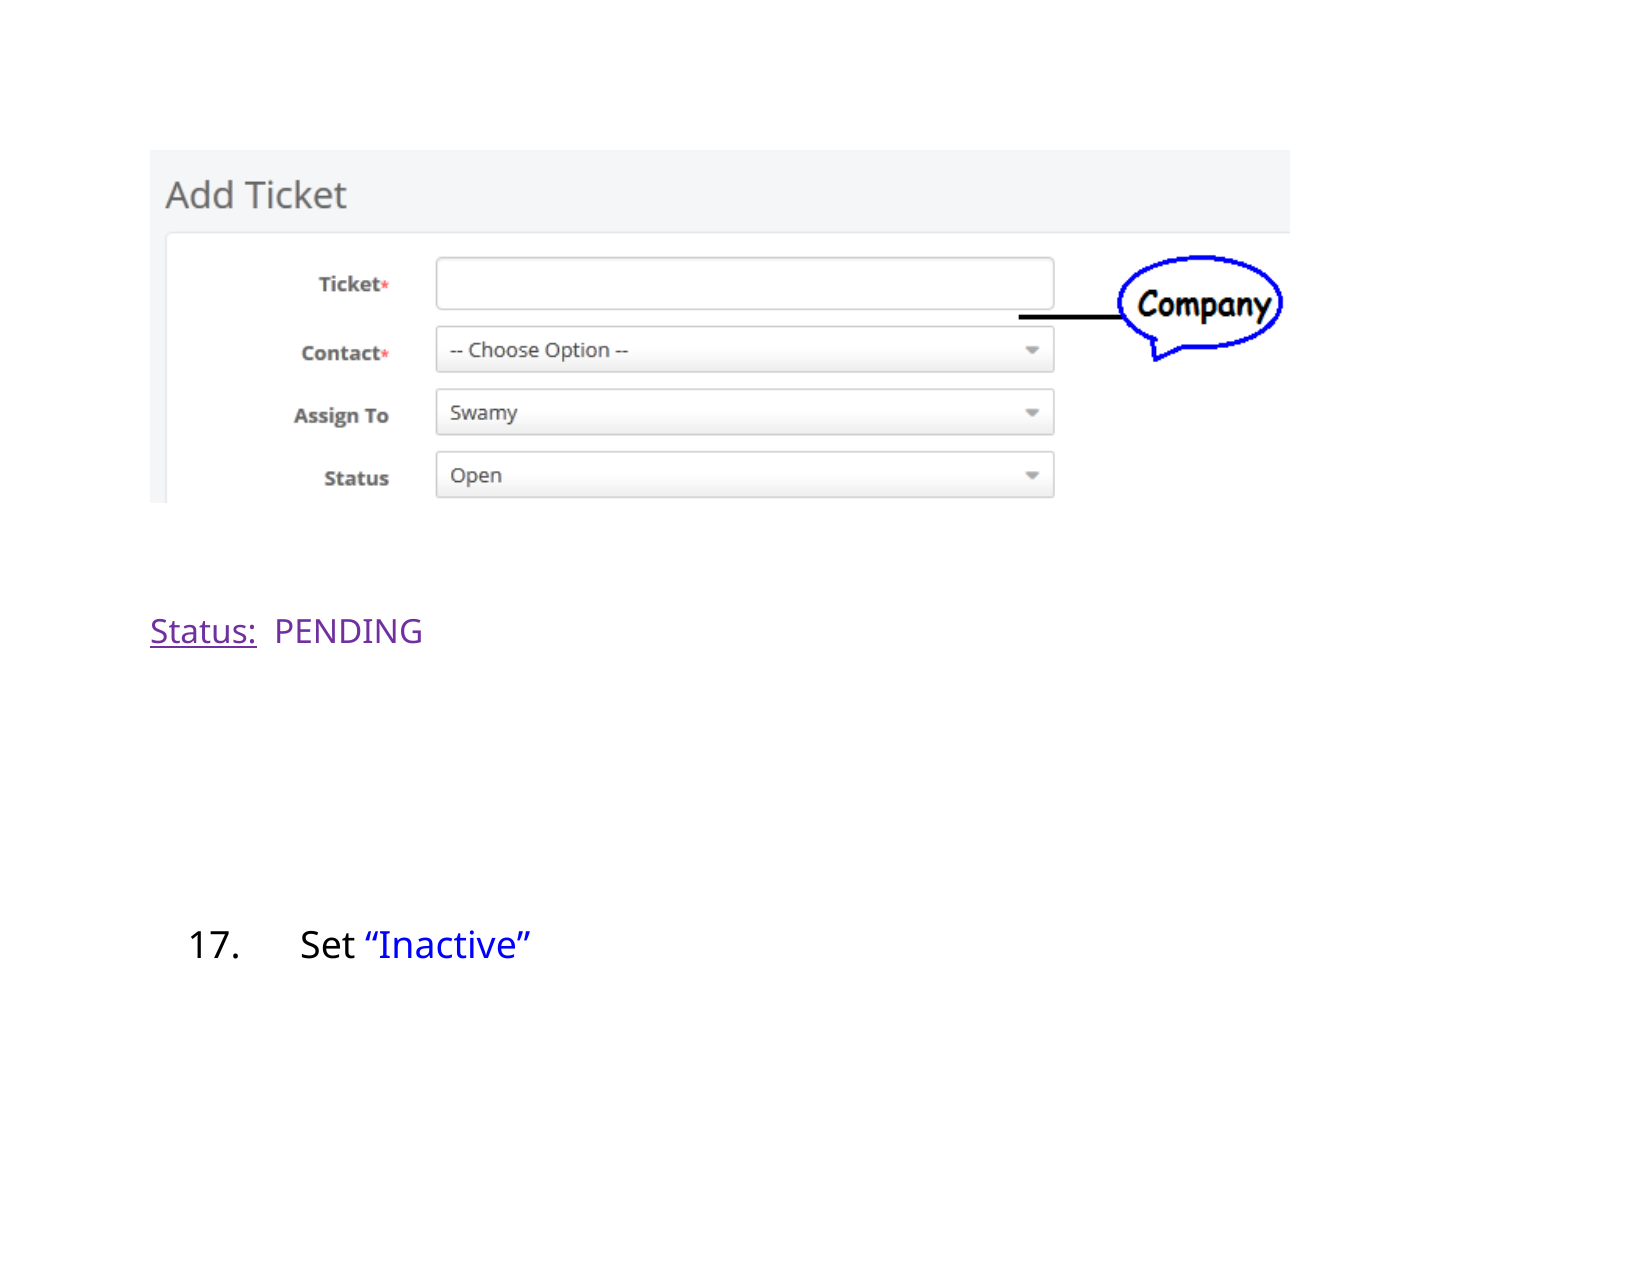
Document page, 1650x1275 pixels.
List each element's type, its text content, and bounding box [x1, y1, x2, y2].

text Status: PENDING [150, 607, 1500, 653]
picture [150, 150, 1291, 503]
list Set “Inactive” [187, 919, 1500, 970]
